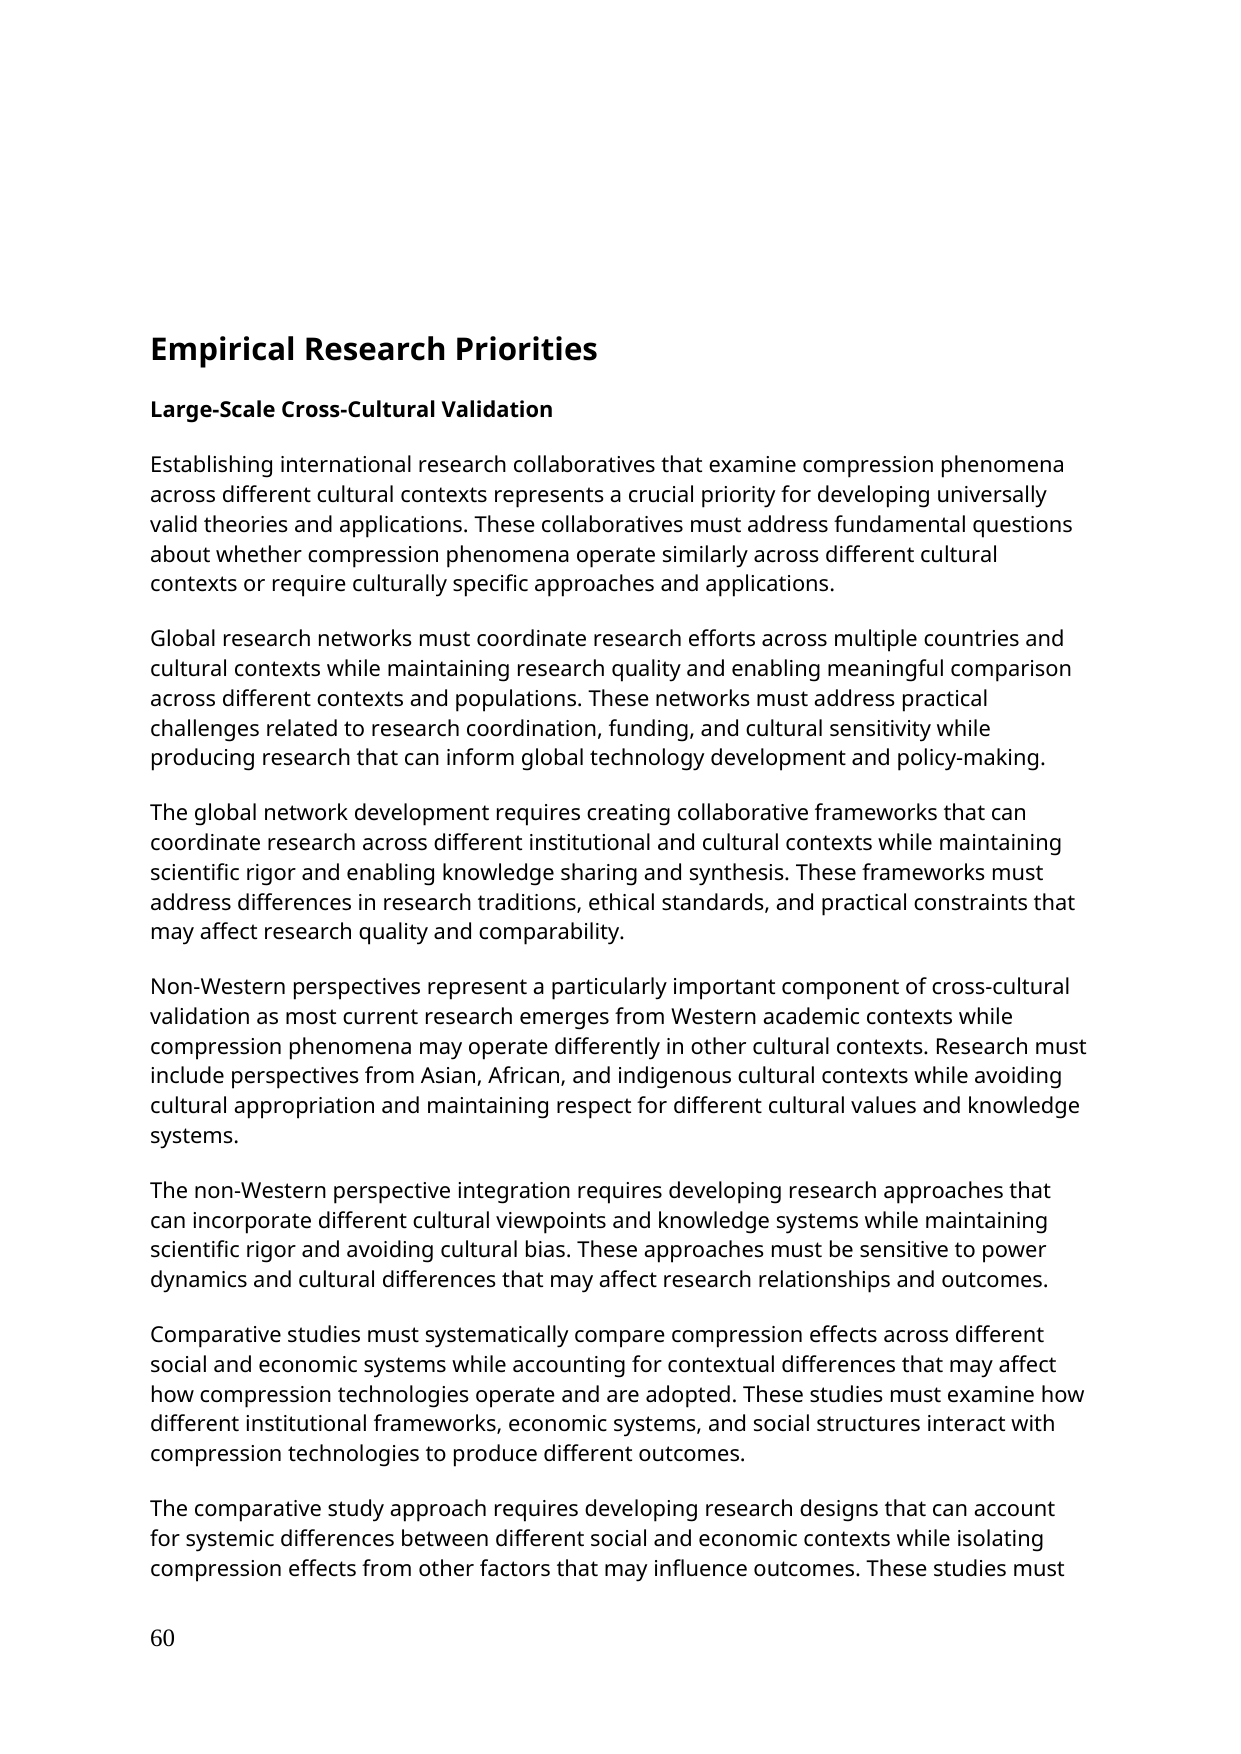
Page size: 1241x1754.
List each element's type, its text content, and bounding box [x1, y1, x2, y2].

text Non-Western perspectives represent a particularly important component of cross-cultural validation as most current research emerges from Western academic contexts while compression phenomena may operate differently in other cultural contexts. Research must include perspectives from Asian, African, and indigenous cultural contexts while avoiding cultural appropriation and maintaining respect for different cultural values and knowledge systems. [150, 971, 1090, 1150]
text The global network development requires creating collaborative frameworks that can coordinate research across different institutional and cultural contexts while maintaining scientific rigor and enabling knowledge sharing and synthesis. These frameworks must address differences in research traditions, ethical standards, and practical constraints that may affect research quality and comparability. [150, 797, 1090, 946]
text Empirical Research Priorities [150, 327, 1090, 369]
text Large-Scale Cross-Cultural Validation [150, 394, 1090, 424]
text The non-Western perspective integration requires developing research approaches that can incorporate different cultural viewpoints and knowledge systems while maintaining scientific rigor and avoiding cultural bias. These approaches must be sensitive to power dynamics and cultural differences that may affect research relationships and outcomes. [150, 1175, 1090, 1294]
text Establishing international research collaboratives that examine compression phenomena across different cultural contexts represents a crucial priority for developing universally valid theories and applications. These collaboratives must address fundamental questions about whether compression phenomena operate similarly across different cultural contexts or require culturally specific approaches and applications. [150, 449, 1090, 598]
text Comparative studies must systematically compare compression effects across different social and economic systems while accounting for contextual differences that may affect how compression technologies operate and are adopted. These studies must examine how different institutional frameworks, economic systems, and social structures interact with compression technologies to produce different outcomes. [150, 1319, 1090, 1468]
text Global research networks must coordinate research efforts across multiple countries and cultural contexts while maintaining research quality and enabling meaningful comparison across different contexts and populations. These networks must address practical challenges related to research coordination, funding, and cultural sensitivity while producing research that can inform global technology development and policy-making. [150, 623, 1090, 772]
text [150, 1493, 1090, 1582]
